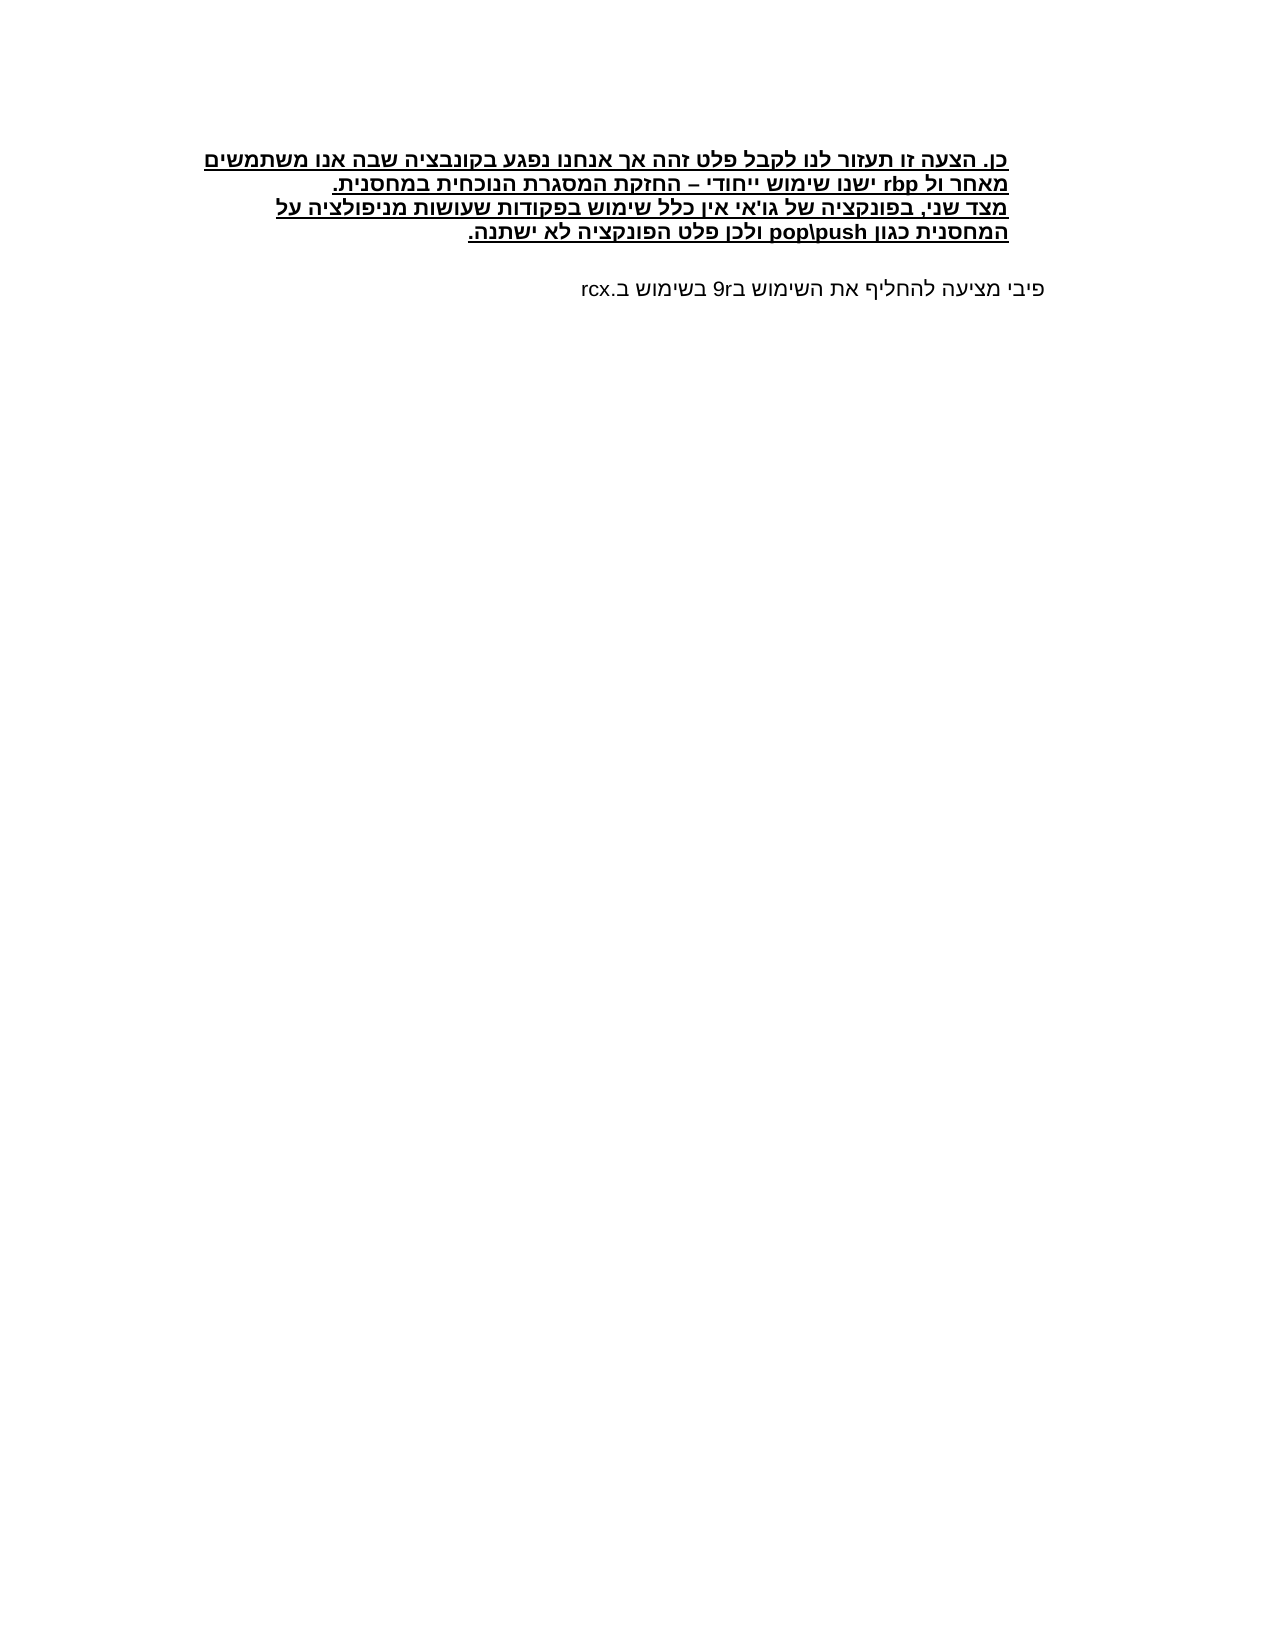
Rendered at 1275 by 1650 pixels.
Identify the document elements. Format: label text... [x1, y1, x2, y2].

text פיבי מציעה להחליף את השימוש ב9r בשימוש ב.rcx [581, 277, 1096, 301]
subtitle כן. הצעה זו תעזור לנו לקבל פלט זהה אך אנחנו נפגע בקונבציה שבה אנו משתמשים מאחר ול rbp ישנו שימוש ייחודי – החזקת המסגרת הנוכחית במחסנית. מצד שני, בפונקציה של גו'אי אין כלל שימוש בפקודות שעושות מניפולציה על המחסנית כגון pop\push ולכן פלט הפונקציה לא ישתנה. [179, 148, 1009, 244]
